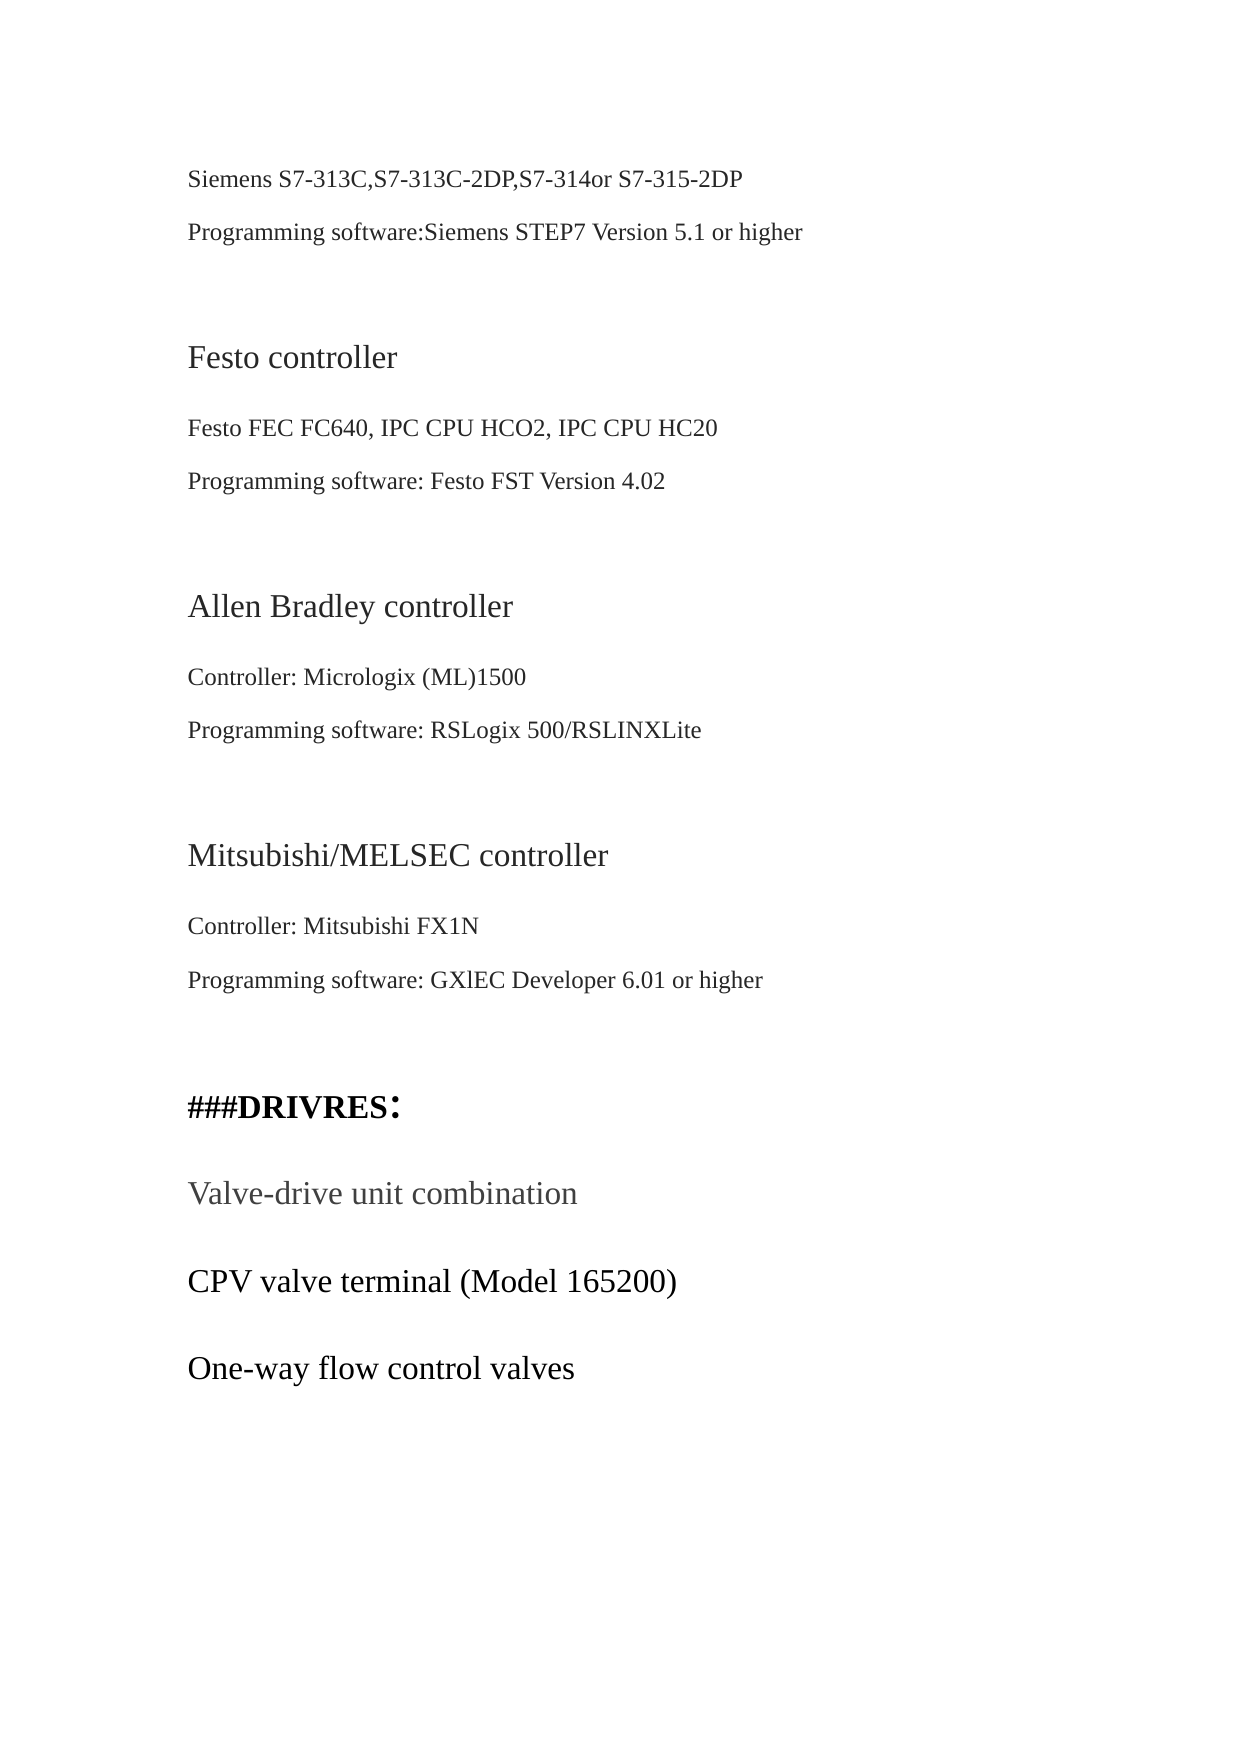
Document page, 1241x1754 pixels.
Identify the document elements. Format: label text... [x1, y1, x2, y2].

text Festo FEC FC640, IPC CPU HCO2, IPC CPU HC20 [187, 411, 1053, 444]
text Programming software:Siemens STEP7 Version 5.1 or higher [187, 215, 1053, 248]
text One-way flow control valves [187, 1335, 1053, 1400]
text Programming software: Festo FST Version 4.02 [187, 464, 1053, 497]
text Mitsubishi/MELSEC controller [187, 822, 1053, 887]
text Programming software: RSLogix 500/RSLINXLite [187, 714, 1053, 746]
text Controller: Micrologix (ML)1500 [187, 660, 1053, 693]
text CPV valve terminal (Model 165200) [187, 1247, 1053, 1312]
text Festo controller [187, 324, 1053, 389]
text Allen Bradley controller [187, 573, 1053, 638]
text Controller: Mitsubishi FX1N [187, 909, 1053, 942]
text ###DRIVRES： [187, 1071, 1053, 1136]
text Siemens S7-313C,S7-313C-2DP,S7-314or S7-315-2DP [187, 162, 1053, 194]
text Valve-drive unit combination [187, 1160, 1053, 1225]
text Programming software: GXlEC Developer 6.01 or higher [187, 963, 1053, 995]
